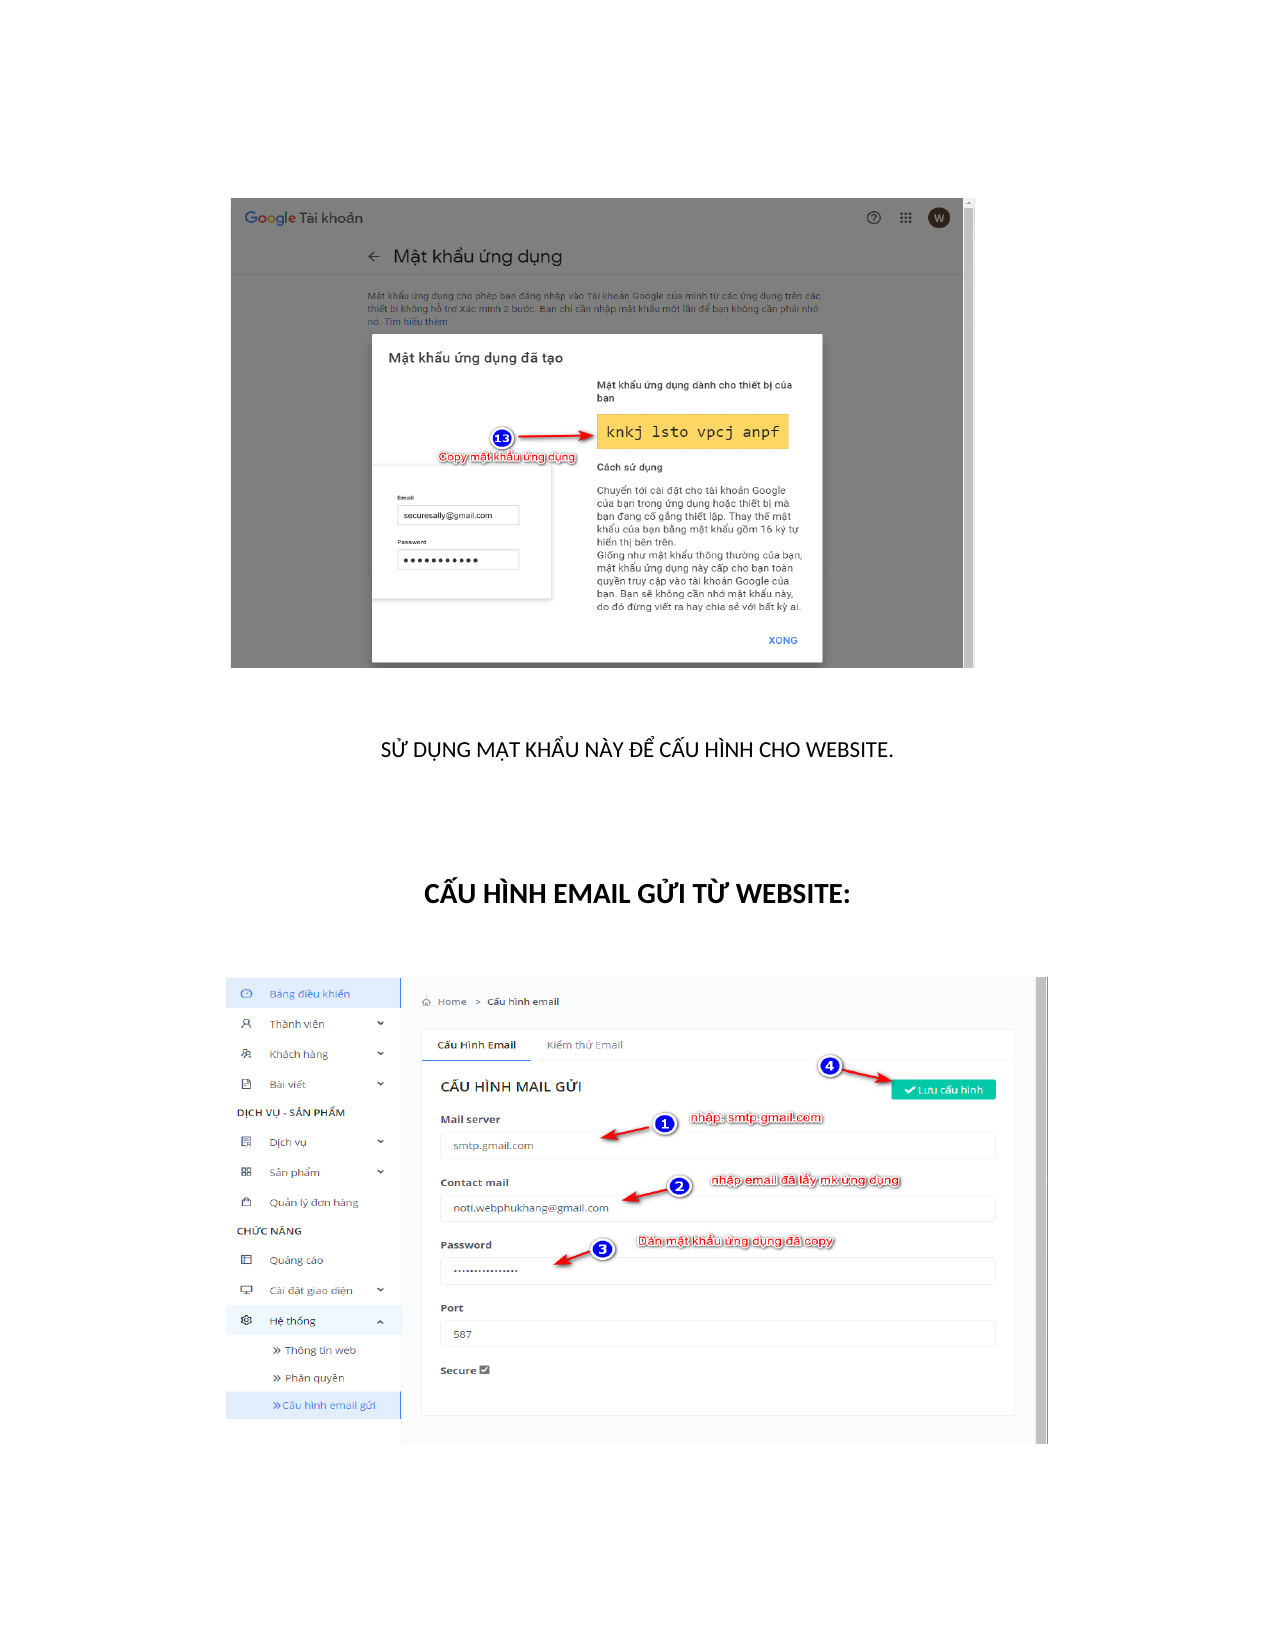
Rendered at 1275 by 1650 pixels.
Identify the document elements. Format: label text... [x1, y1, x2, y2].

picture [226, 977, 1048, 1444]
picture [230, 198, 975, 668]
text SỬ DỤNG MẬT KHẨU NÀY ĐỂ CẤU HÌNH CHO WEBSITE. [150, 735, 1125, 763]
text CẤU HÌNH EMAIL GỬI TỪ WEBSITE: [150, 876, 1125, 911]
